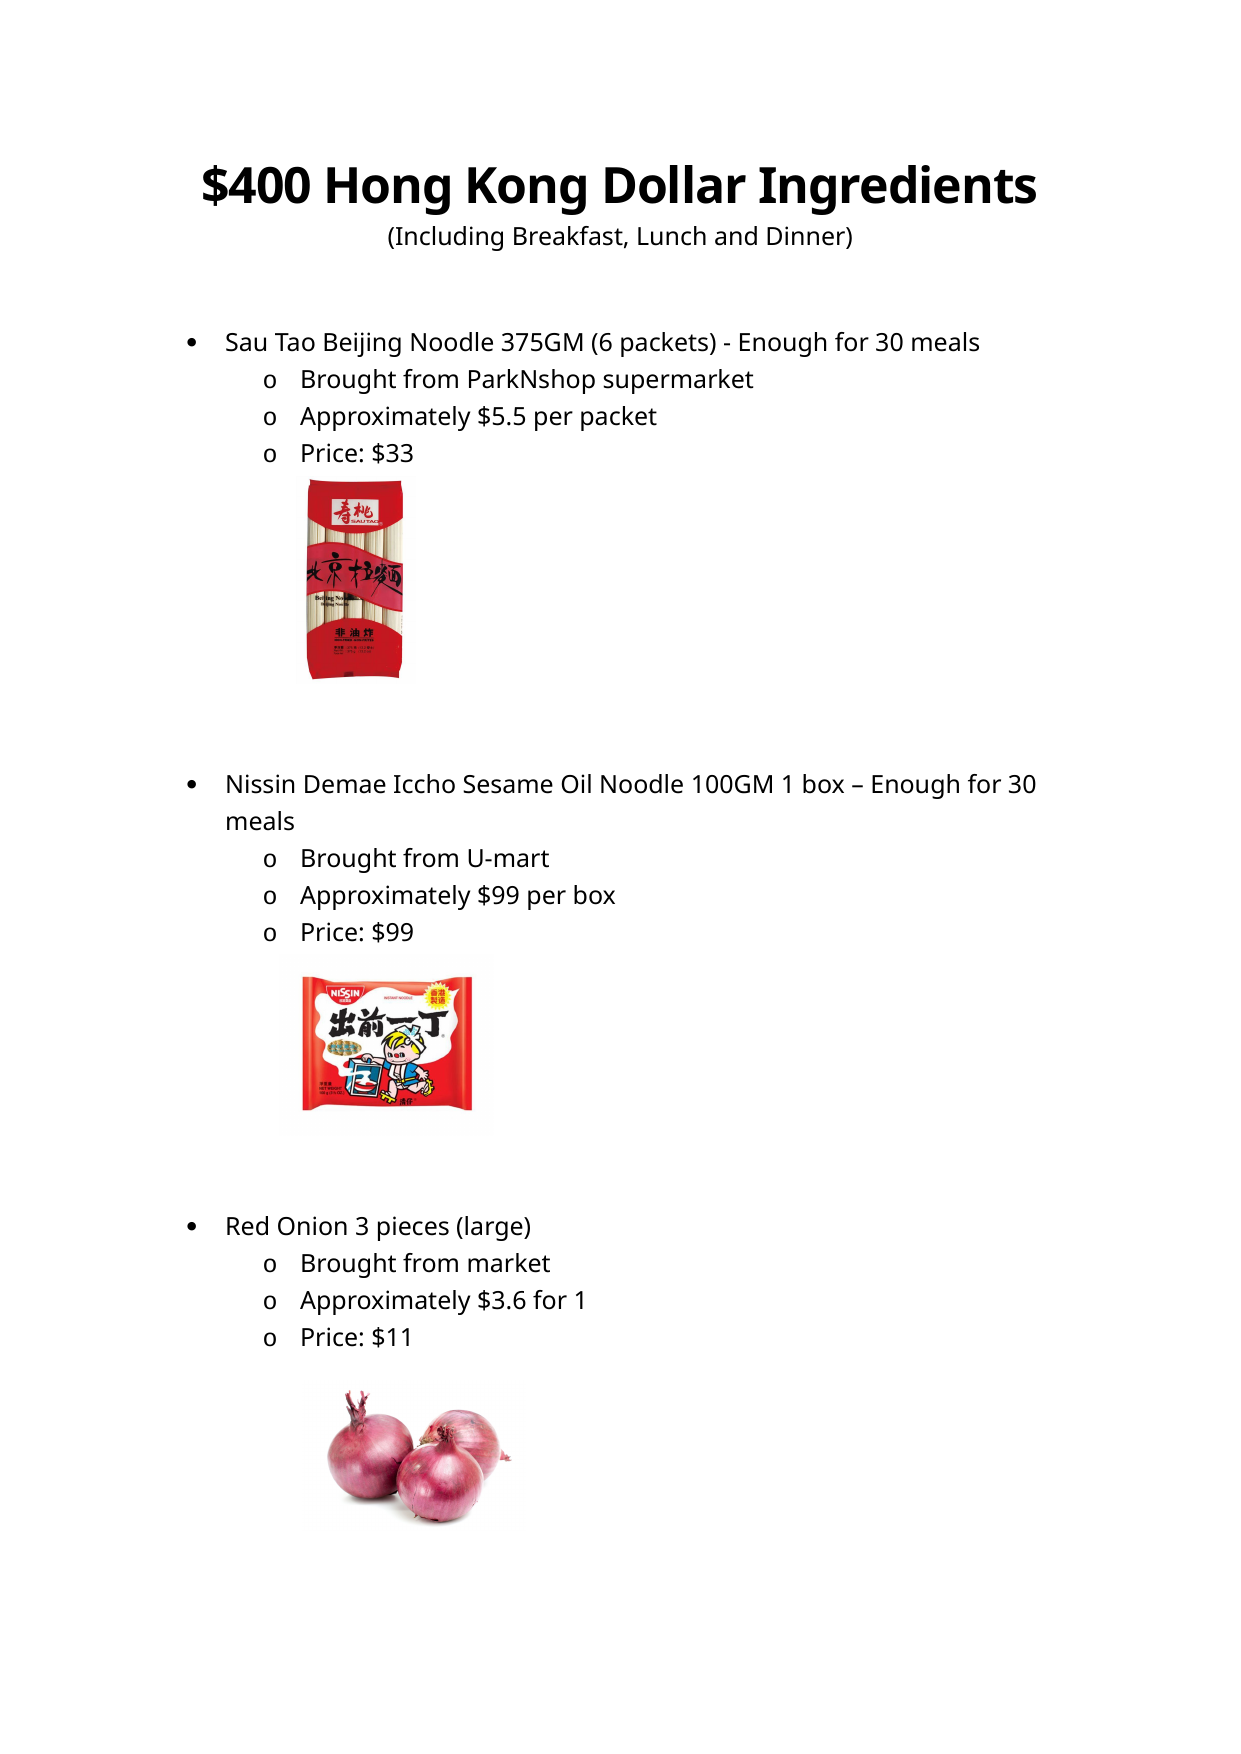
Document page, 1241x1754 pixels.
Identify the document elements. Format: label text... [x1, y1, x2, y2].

picture [278, 954, 494, 1136]
list Brought from U-mart [262, 840, 1090, 875]
list Approximately $3.6 for 1 [262, 1282, 1090, 1317]
title $400 Hong Kong Dollar Ingredients [150, 150, 1090, 218]
list Price: $99 [262, 914, 1090, 949]
list Sau Tao Beijing Noodle 375GM (6 packets) - Enough for 30 meals [187, 325, 1090, 359]
list Price: $33 [262, 436, 1090, 470]
list Brought from ParkNshop supermarket [262, 362, 1090, 396]
list Approximately $5.5 per packet [262, 399, 1090, 433]
list Nissin Demae Iccho Sesame Oil Noodle 100GM 1 box – Enough for 30 meals [187, 767, 1090, 838]
list Approximately $99 per box [262, 877, 1090, 912]
list Red Onion 3 pieces (large) [187, 1209, 1090, 1243]
picture [296, 476, 416, 684]
list Brought from market [262, 1246, 1090, 1280]
text (Including Breakfast, Lunch and Dinner) [150, 218, 1090, 252]
picture [301, 1380, 527, 1531]
list Price: $11 [262, 1319, 1090, 1354]
